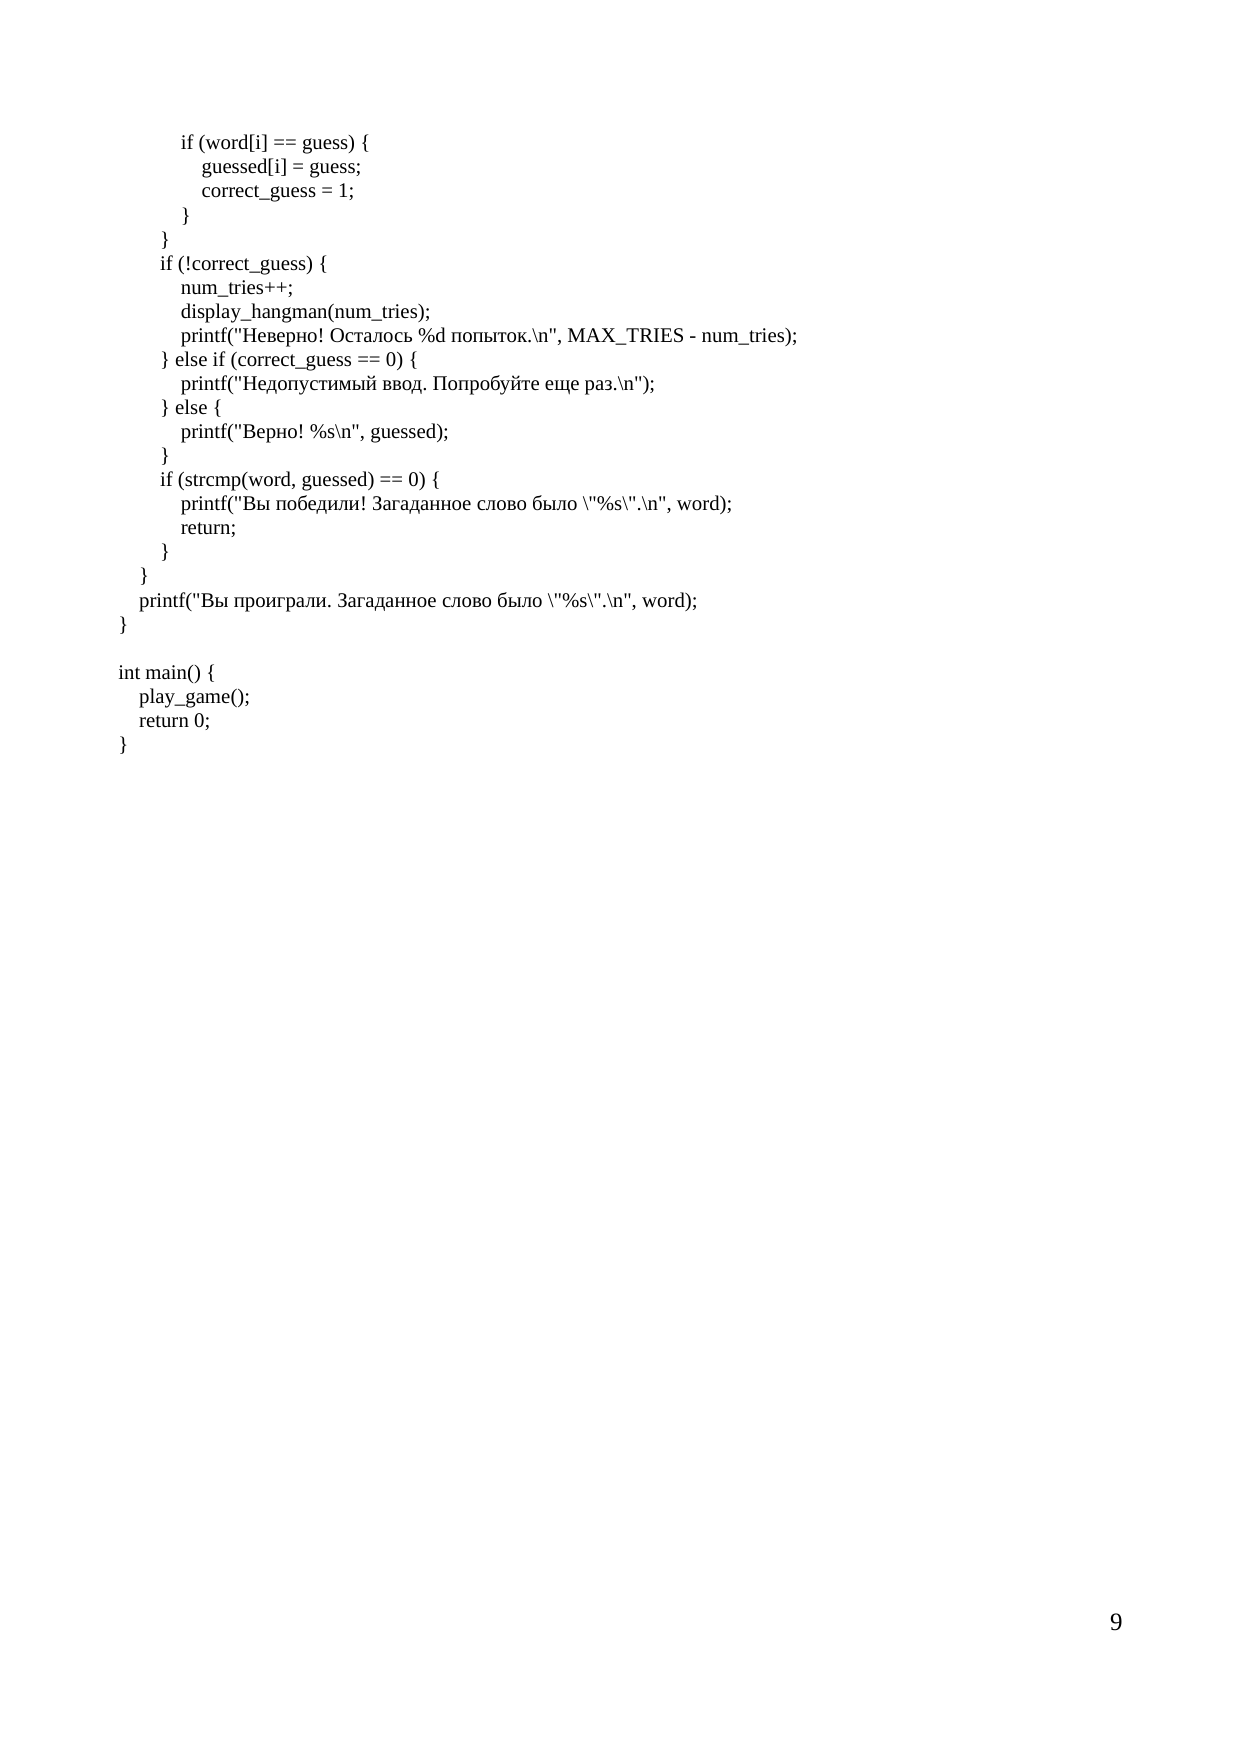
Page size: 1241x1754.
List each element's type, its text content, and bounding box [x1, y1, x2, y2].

text } [118, 612, 1122, 636]
text printf("Вы проиграли. Загаданное слово было \"%s\".\n", word); [118, 587, 1122, 612]
text } [118, 227, 1122, 251]
text } [118, 202, 1122, 227]
text printf("Недопустимый ввод. Попробуйте еще раз.\n"); [118, 371, 1122, 395]
text return 0; [118, 708, 1122, 732]
text correct_guess = 1; [118, 178, 1122, 202]
text if (!correct_guess) { [118, 251, 1122, 275]
text } else if (correct_guess == 0) { [118, 347, 1122, 371]
text num_tries++; [118, 275, 1122, 299]
text } [118, 563, 1122, 587]
text guessed[i] = guess; [118, 154, 1122, 178]
text } else { [118, 395, 1122, 419]
text play_game(); [118, 684, 1122, 708]
text printf("Верно! %s\n", guessed); [118, 419, 1122, 443]
text return; [118, 515, 1122, 539]
text printf("Вы победили! Загаданное слово было \"%s\".\n", word); [118, 491, 1122, 515]
text } [118, 732, 1122, 756]
text printf("Неверно! Осталось %d попыток.\n", MAX_TRIES - num_tries); [118, 323, 1122, 347]
text int main() { [118, 660, 1122, 684]
text display_hangman(num_tries); [118, 299, 1122, 323]
text if (strcmp(word, guessed) == 0) { [118, 467, 1122, 491]
text } [118, 539, 1122, 563]
text } [118, 443, 1122, 467]
text if (word[i] == guess) { [118, 130, 1122, 154]
